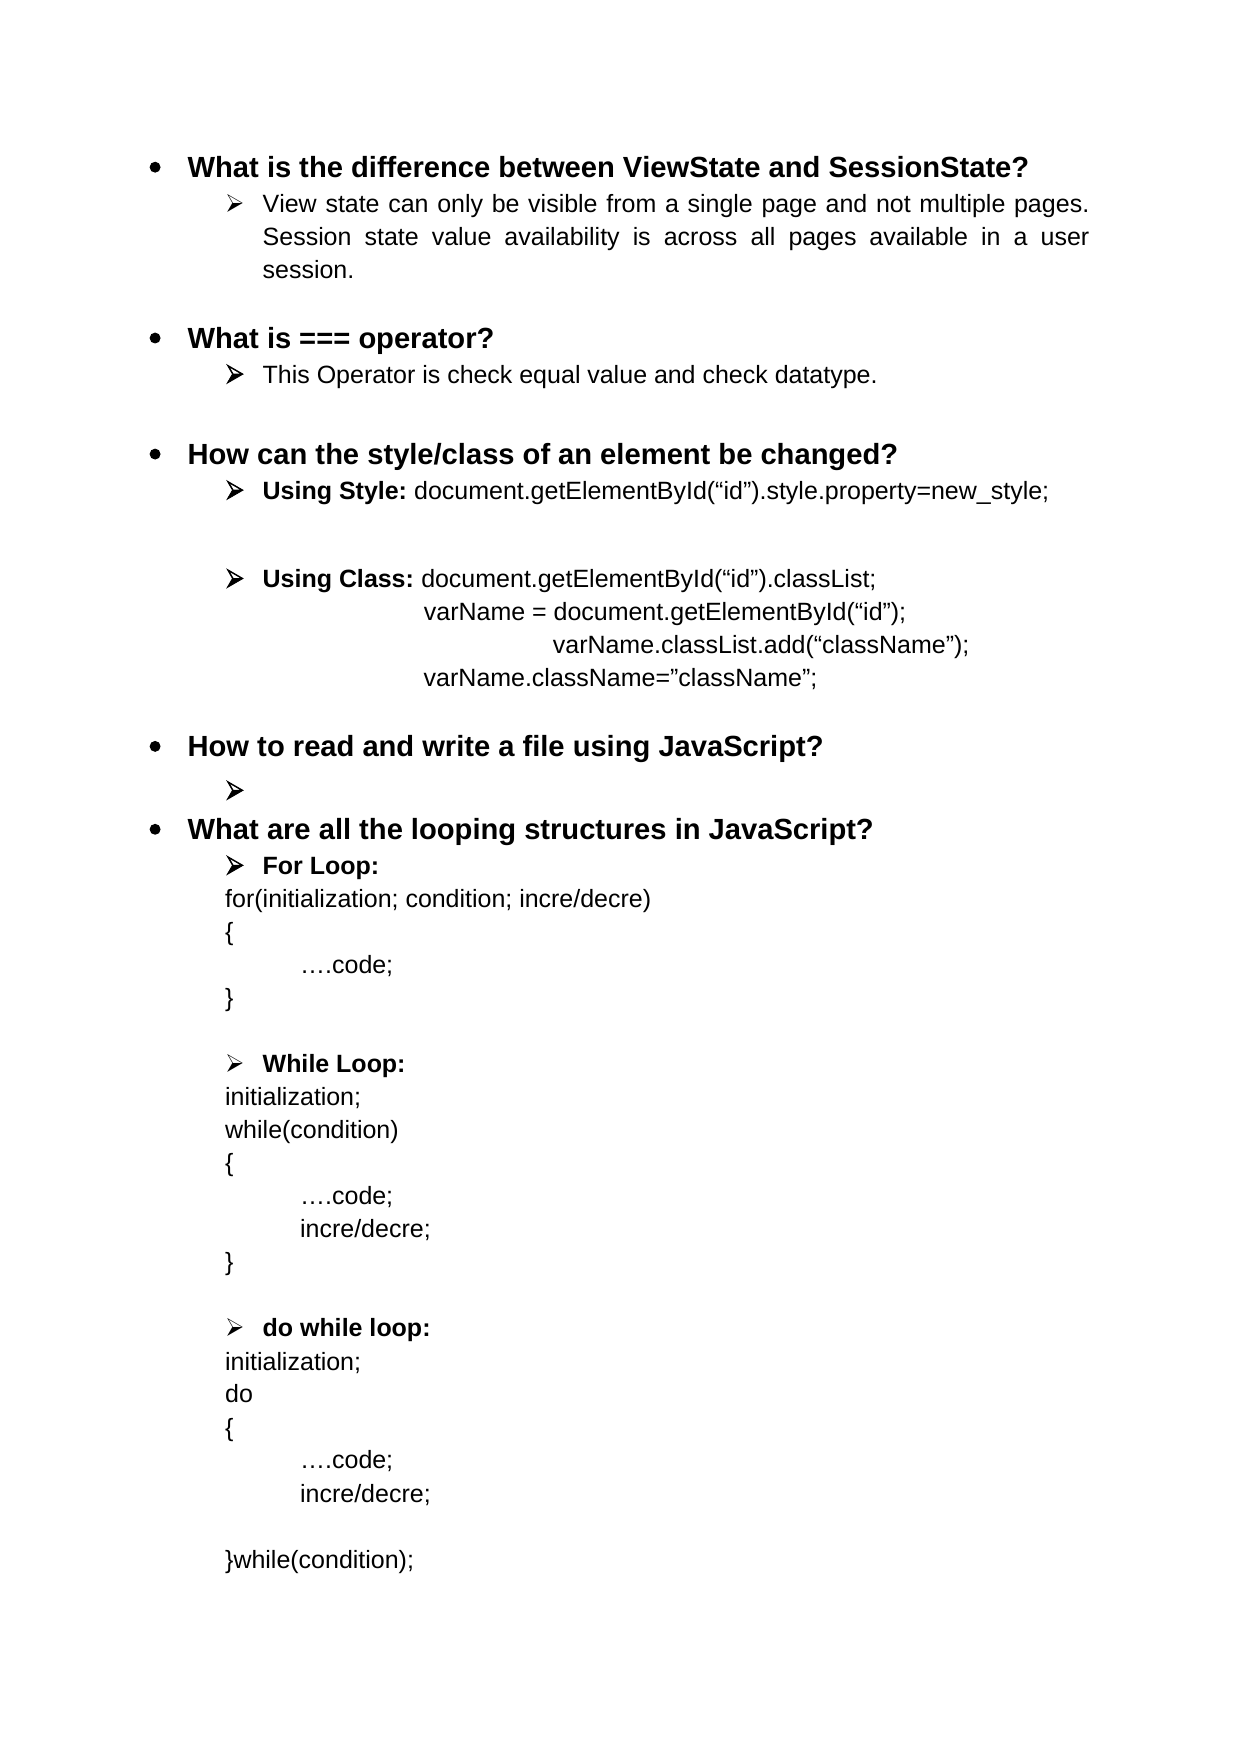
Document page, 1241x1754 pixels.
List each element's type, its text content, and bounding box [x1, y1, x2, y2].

list initialization; [225, 1346, 1090, 1375]
list This Operator is check equal value and check datatype. [225, 360, 1090, 388]
list while(condition) [225, 1115, 1090, 1144]
list View state can only be visible from a single page and not multiple pages. Session state value availability is across all pages available in a user session. [225, 189, 1090, 284]
list What are all the looping structures in JavaScript? [150, 812, 1090, 846]
list For Loop: [225, 851, 1090, 880]
list ….code; [225, 950, 1090, 979]
list incre/decre; [225, 1478, 1090, 1507]
list for(initialization; condition; incre/decre) [225, 884, 1090, 913]
list { [225, 1412, 1090, 1441]
list varName = document.getElementById(“id”); [375, 597, 1090, 626]
list { [225, 1148, 1090, 1177]
list How to read and write a file using JavaScript? [150, 729, 1090, 763]
list do while loop: [225, 1313, 1090, 1342]
list varName.className=”className”; [375, 663, 1090, 692]
list do [225, 1379, 1090, 1408]
list How can the style/class of an element be changed? [150, 437, 1090, 471]
list What is === operator? [150, 321, 1090, 355]
list { [225, 917, 1090, 946]
list Using Style: document.getElementById(“id”).style.property=new_style; [225, 476, 1090, 504]
list While Loop: [225, 1049, 1090, 1078]
list incre/decre; [225, 1214, 1090, 1243]
list } [225, 983, 1090, 1012]
list initialization; [225, 1082, 1090, 1111]
list What is the difference between ViewState and SessionState? [150, 150, 1090, 184]
list } [225, 1247, 1090, 1276]
list ….code; [225, 1446, 1090, 1474]
list ….code; [225, 1181, 1090, 1210]
list Using Class: document.getElementById(“id”).classList; [225, 564, 1090, 593]
list varName.classList.add(“className”); [375, 630, 1090, 659]
list }while(condition); [225, 1544, 1090, 1573]
